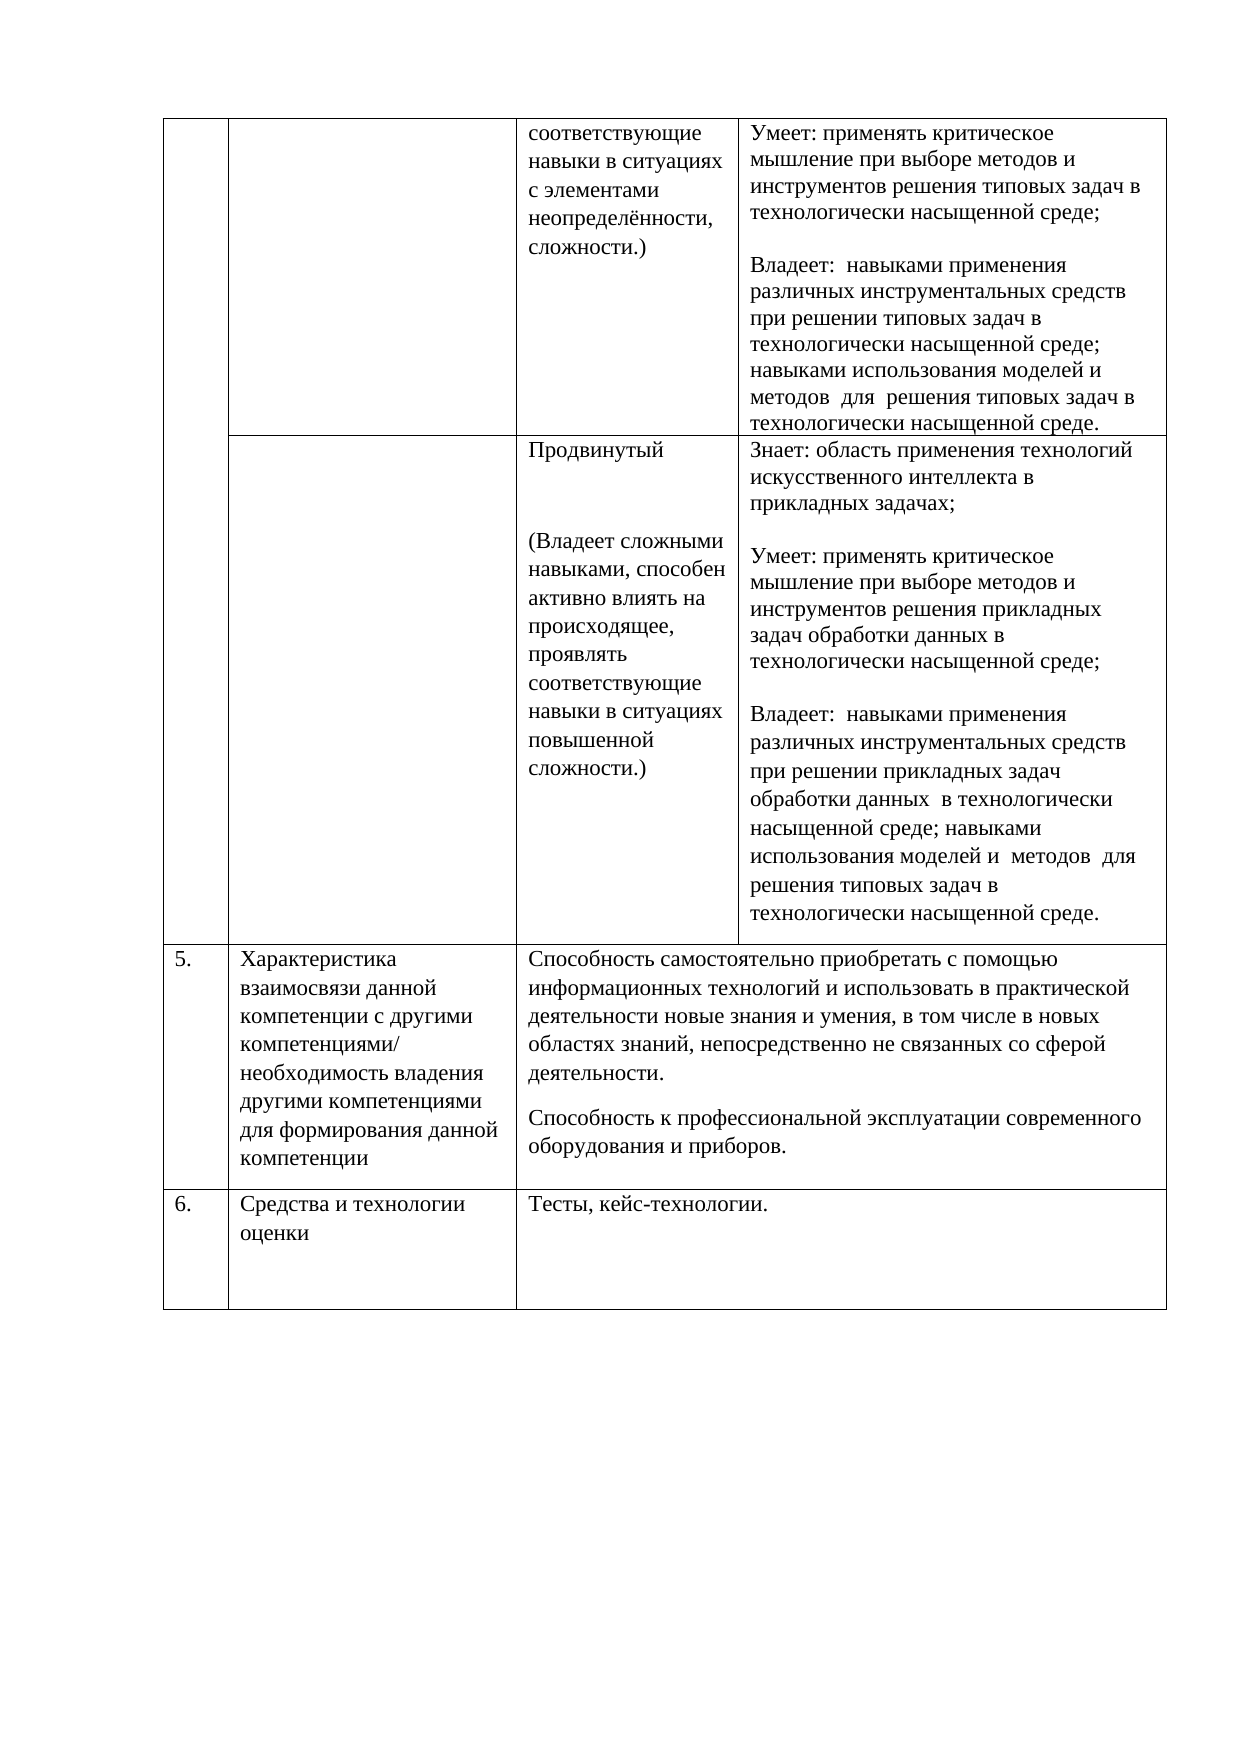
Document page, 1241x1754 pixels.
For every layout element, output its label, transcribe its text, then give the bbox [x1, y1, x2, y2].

table_cell Способность самостоятельно приобретать с помощью информационных технологий и использовать в практической деятельности новые знания и умения, в том числе в новых областях знаний, непосредственно не связанных со сферой деятельности. Способность к профессиональной эксплуатации современного оборудования и приборов. [517, 945, 1166, 1189]
table_cell Знает: область применения технологий искусственного интеллекта в прикладных задачах; Умеет: применять критическое мышление при выборе методов и инструментов решения прикладных задач обработки данных в технологически насыщенной среде; Владеет: навыками применения различных инструментальных средств при решении прикладных задач обработки данных в технологически насыщенной среде; навыками использования моделей и методов для решения типовых задач в технологически насыщенной среде. [739, 436, 1166, 944]
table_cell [517, 119, 738, 435]
table_cell Тесты, кейс-технологии. [517, 1190, 1166, 1309]
table_cell 5. [164, 945, 228, 1189]
table_cell Характеристика взаимосвязи данной компетенции с другими компетенциями/ необходимость владения другими компетенциями для формирования данной компетенции [229, 945, 516, 1189]
table_cell Продвинутый (Владеет сложными навыками, способен активно влиять на происходящее, проявлять соответствующие навыки в ситуациях повышенной сложности.) [517, 436, 738, 944]
table_cell Средства и технологии оценки [229, 1190, 516, 1309]
table_cell 6. [164, 1190, 228, 1309]
table_cell [229, 119, 516, 435]
table_cell [229, 436, 516, 944]
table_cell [739, 119, 1166, 435]
